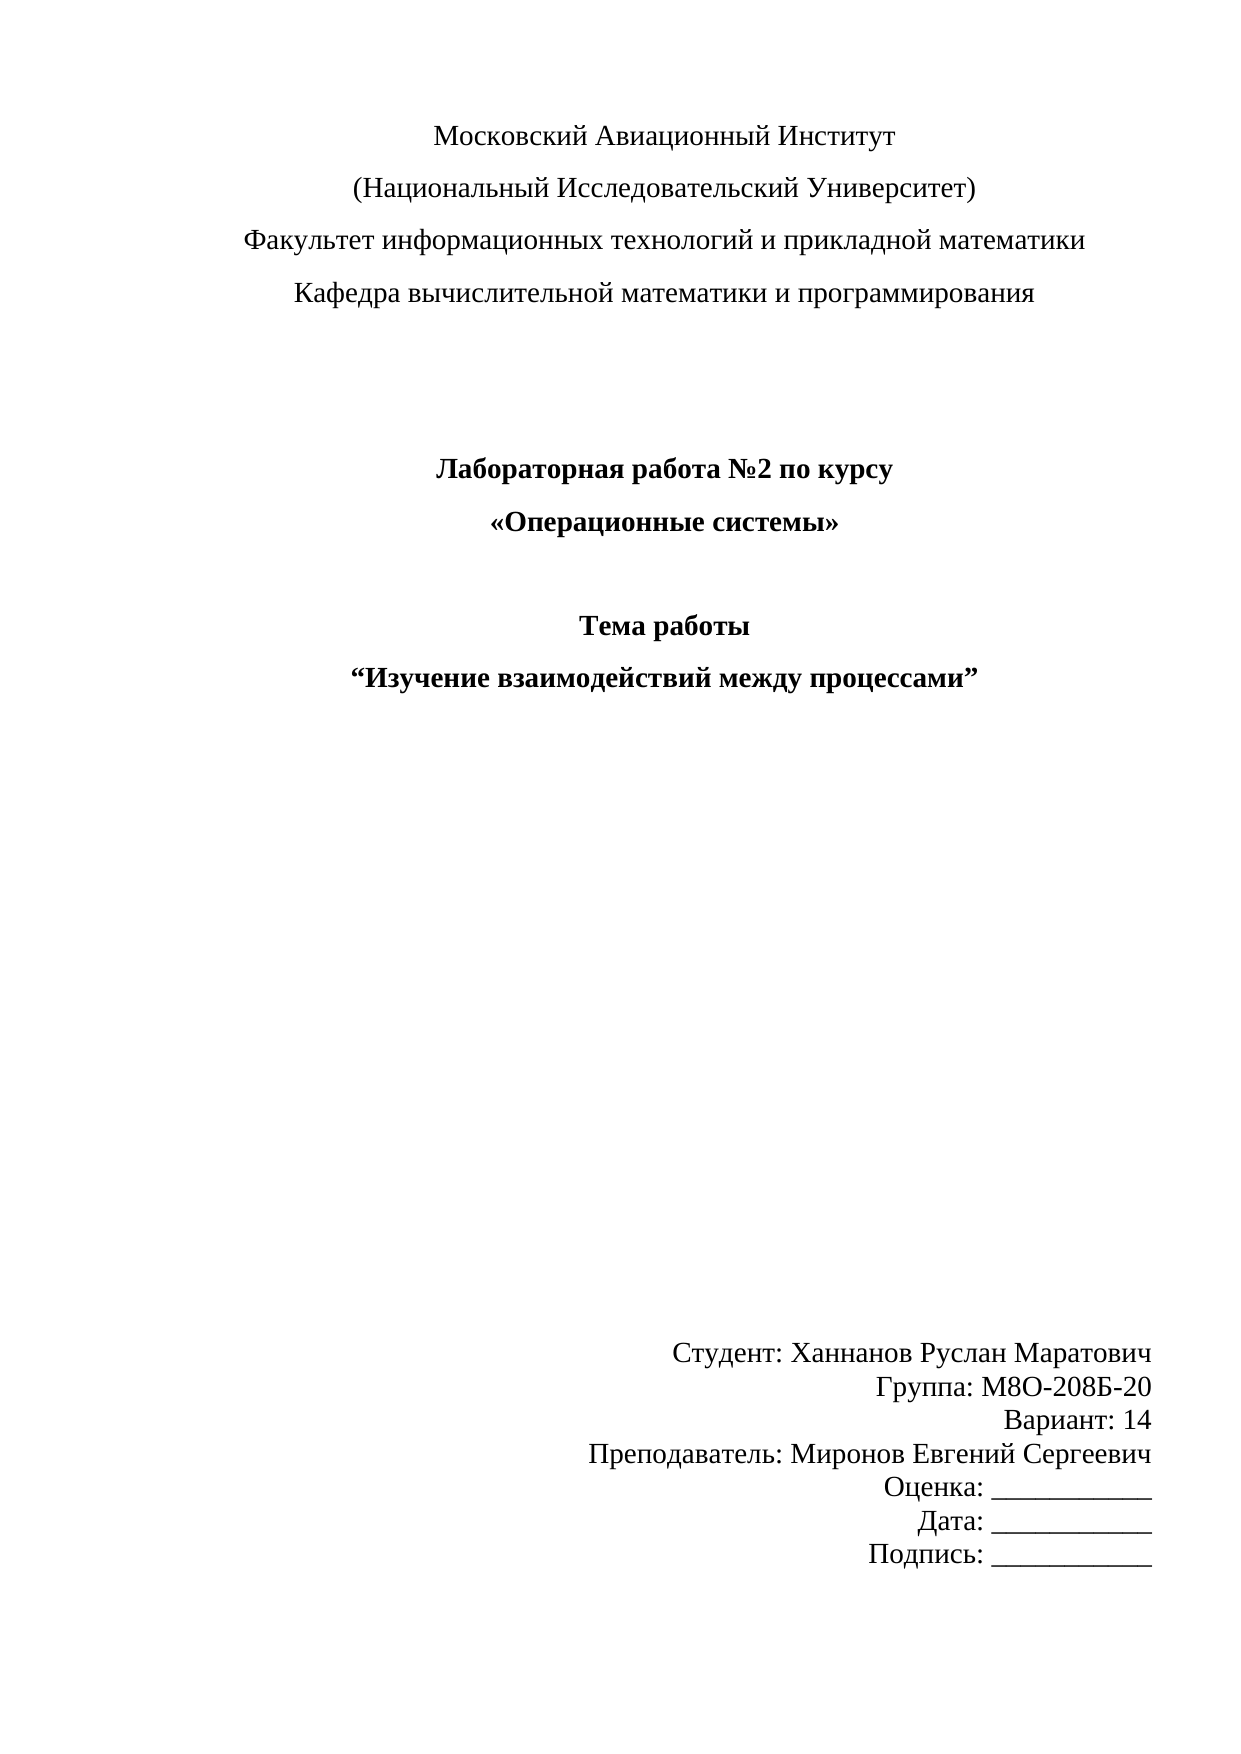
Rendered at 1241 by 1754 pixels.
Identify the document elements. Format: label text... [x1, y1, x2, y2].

text Подпись: ___________ [177, 1537, 1152, 1570]
text Кафедра вычислительной математики и программирования [177, 275, 1152, 308]
text Преподаватель: Миронов Евгений Сергеевич [177, 1436, 1152, 1469]
text “Изучение взаимодействий между процессами” [177, 660, 1152, 694]
text Тема работы [177, 608, 1152, 642]
text Лабораторная работа №2 по курсу [177, 451, 1152, 485]
text Группа: М8О-208Б-20 [767, 1369, 1152, 1402]
text Московский Авиационный Институт [177, 118, 1152, 152]
text (Национальный Исследовательский Университет) [177, 170, 1152, 204]
text Факультет информационных технологий и прикладной математики [177, 222, 1152, 256]
text Студент: Ханнанов Руслан Маратович [177, 1335, 1152, 1369]
text Оценка: ___________ [177, 1469, 1152, 1503]
text Дата: ___________ [177, 1503, 1152, 1537]
text Вариант: 14 [767, 1402, 1152, 1436]
text «Операционные системы» [177, 504, 1152, 537]
